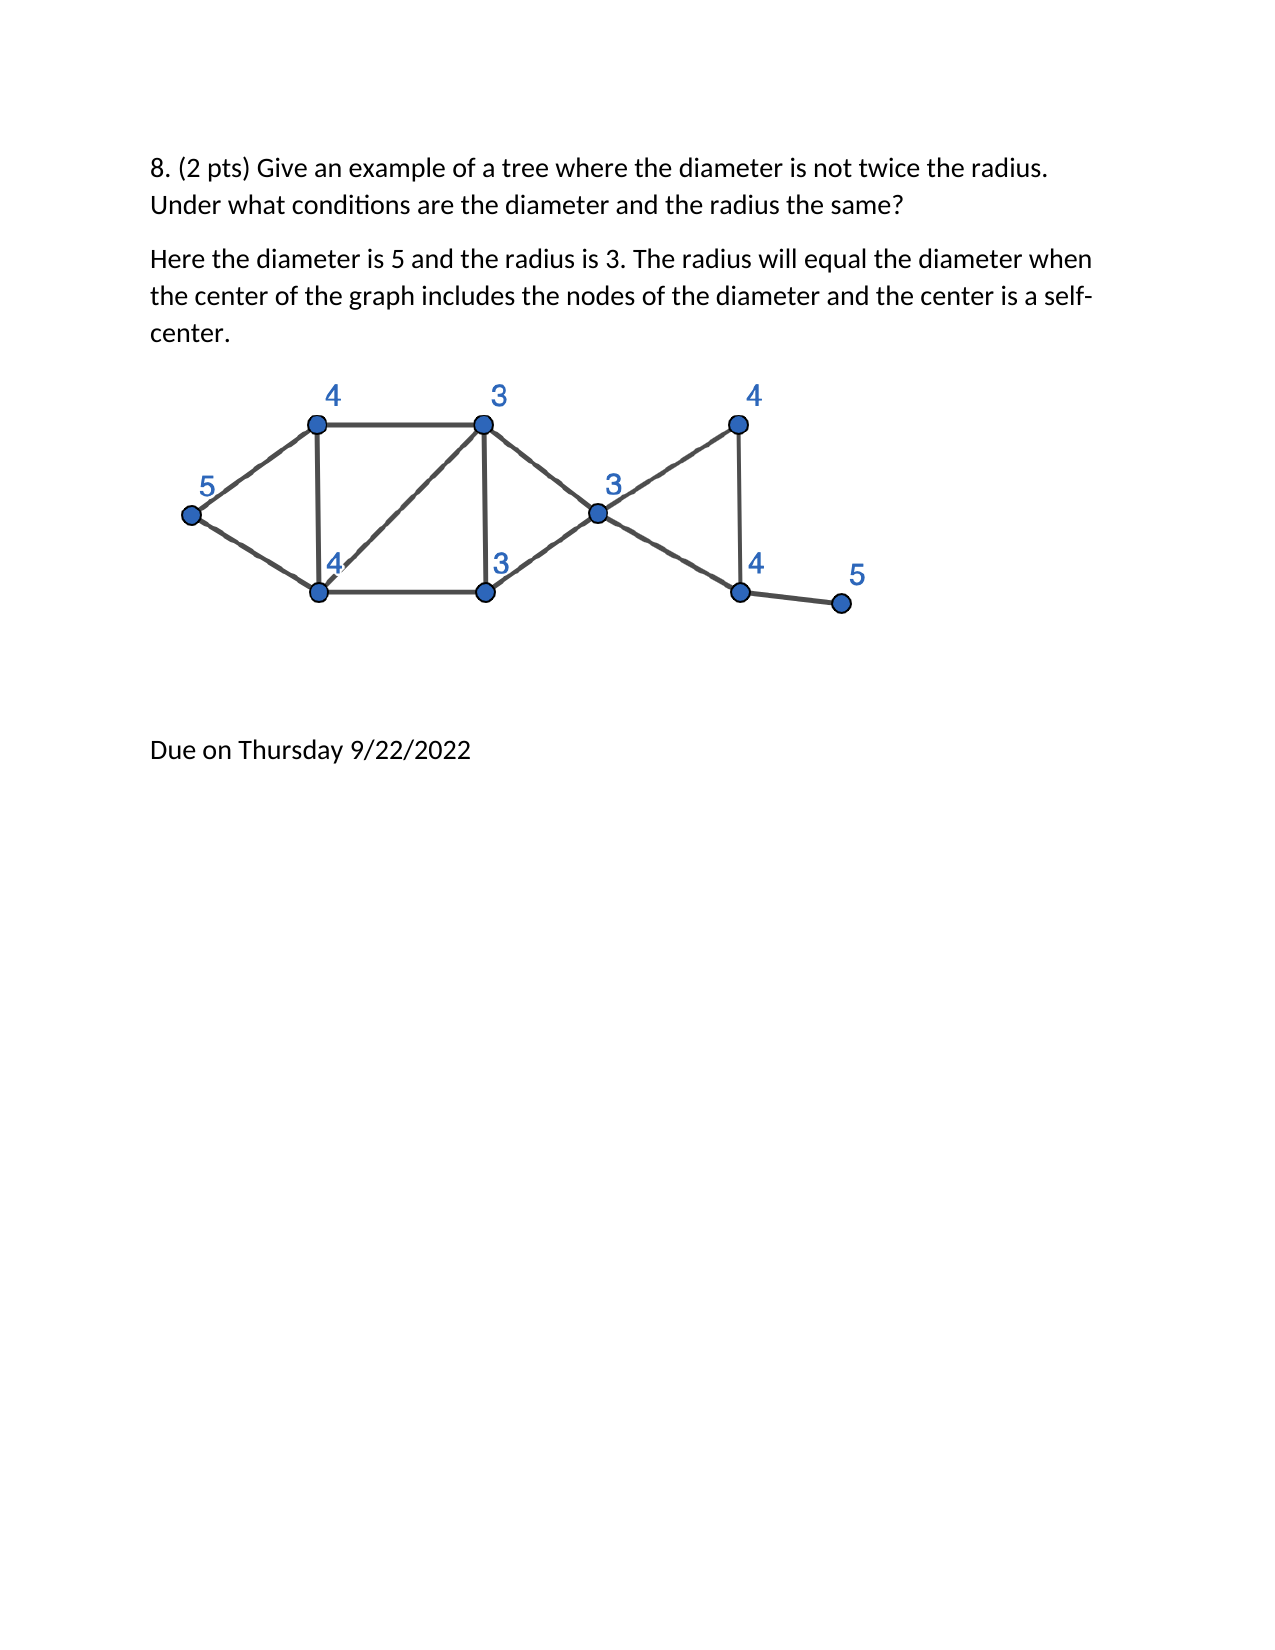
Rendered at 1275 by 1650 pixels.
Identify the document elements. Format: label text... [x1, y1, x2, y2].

picture [150, 368, 901, 669]
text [150, 150, 1125, 221]
text Here the diameter is 5 and the radius is 3. The radius will equal the diameter when the center of the graph includes the nodes of the diameter and the center is a self-center. [150, 241, 1125, 349]
